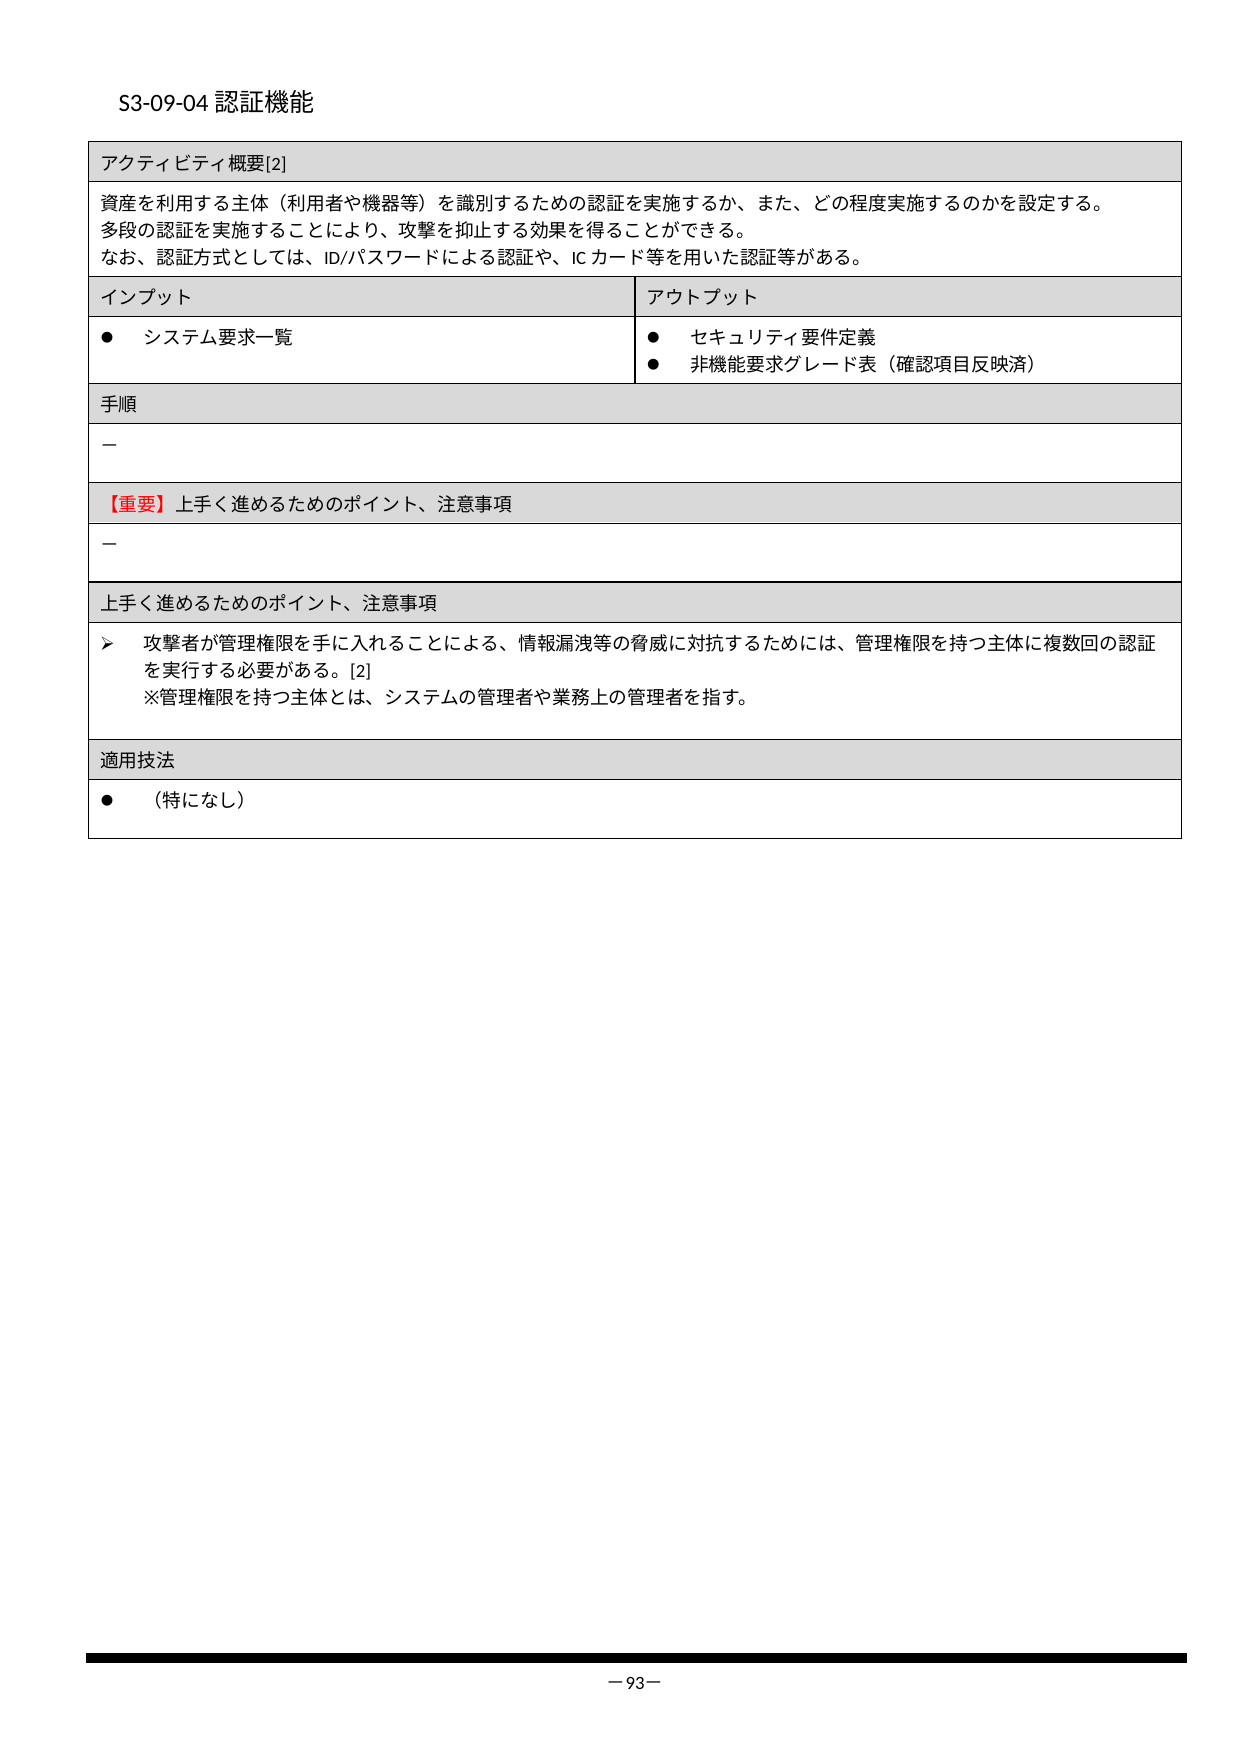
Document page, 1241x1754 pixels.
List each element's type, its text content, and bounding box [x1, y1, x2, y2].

table_cell 攻撃者が管理権限を手に入れることによる、情報漏洩等の脅威に対抗するためには、管理権限を持つ主体に複数回の認証を実行する必要がある。[2] ※管理権限を持つ主体とは、システムの管理者や業務上の管理者を指す。 [89, 623, 1181, 739]
table_cell 資産を利用する主体（利用者や機器等）を識別するための認証を実施するか、また、どの程度実施するのかを設定する。 多段の認証を実施することにより、攻撃を抑止する効果を得ることができる。 なお、認証方式としては、ID/パスワードによる認証や、ICカード等を用いた認証等がある。 [89, 182, 1181, 276]
table_cell － [89, 424, 1181, 482]
table_cell アウトプット [636, 277, 1181, 316]
table_cell インプット [89, 277, 634, 316]
table_cell 上手く進めるためのポイント、注意事項 [89, 583, 1181, 622]
table_cell セキュリティ要件定義 非機能要求グレード表（確認項目反映済） [636, 317, 1181, 383]
subtitle 認証機能 [118, 82, 1181, 118]
table_cell 【重要】上手く進めるためのポイント、注意事項 [89, 483, 1181, 522]
table_cell 適用技法 [89, 740, 1181, 779]
table_cell 手順 [89, 384, 1181, 423]
table_header アクティビティ概要[2] [89, 142, 1181, 181]
table_cell システム要求一覧 [89, 317, 634, 383]
table_cell （特になし） [89, 780, 1181, 838]
table_cell － [89, 524, 1181, 581]
